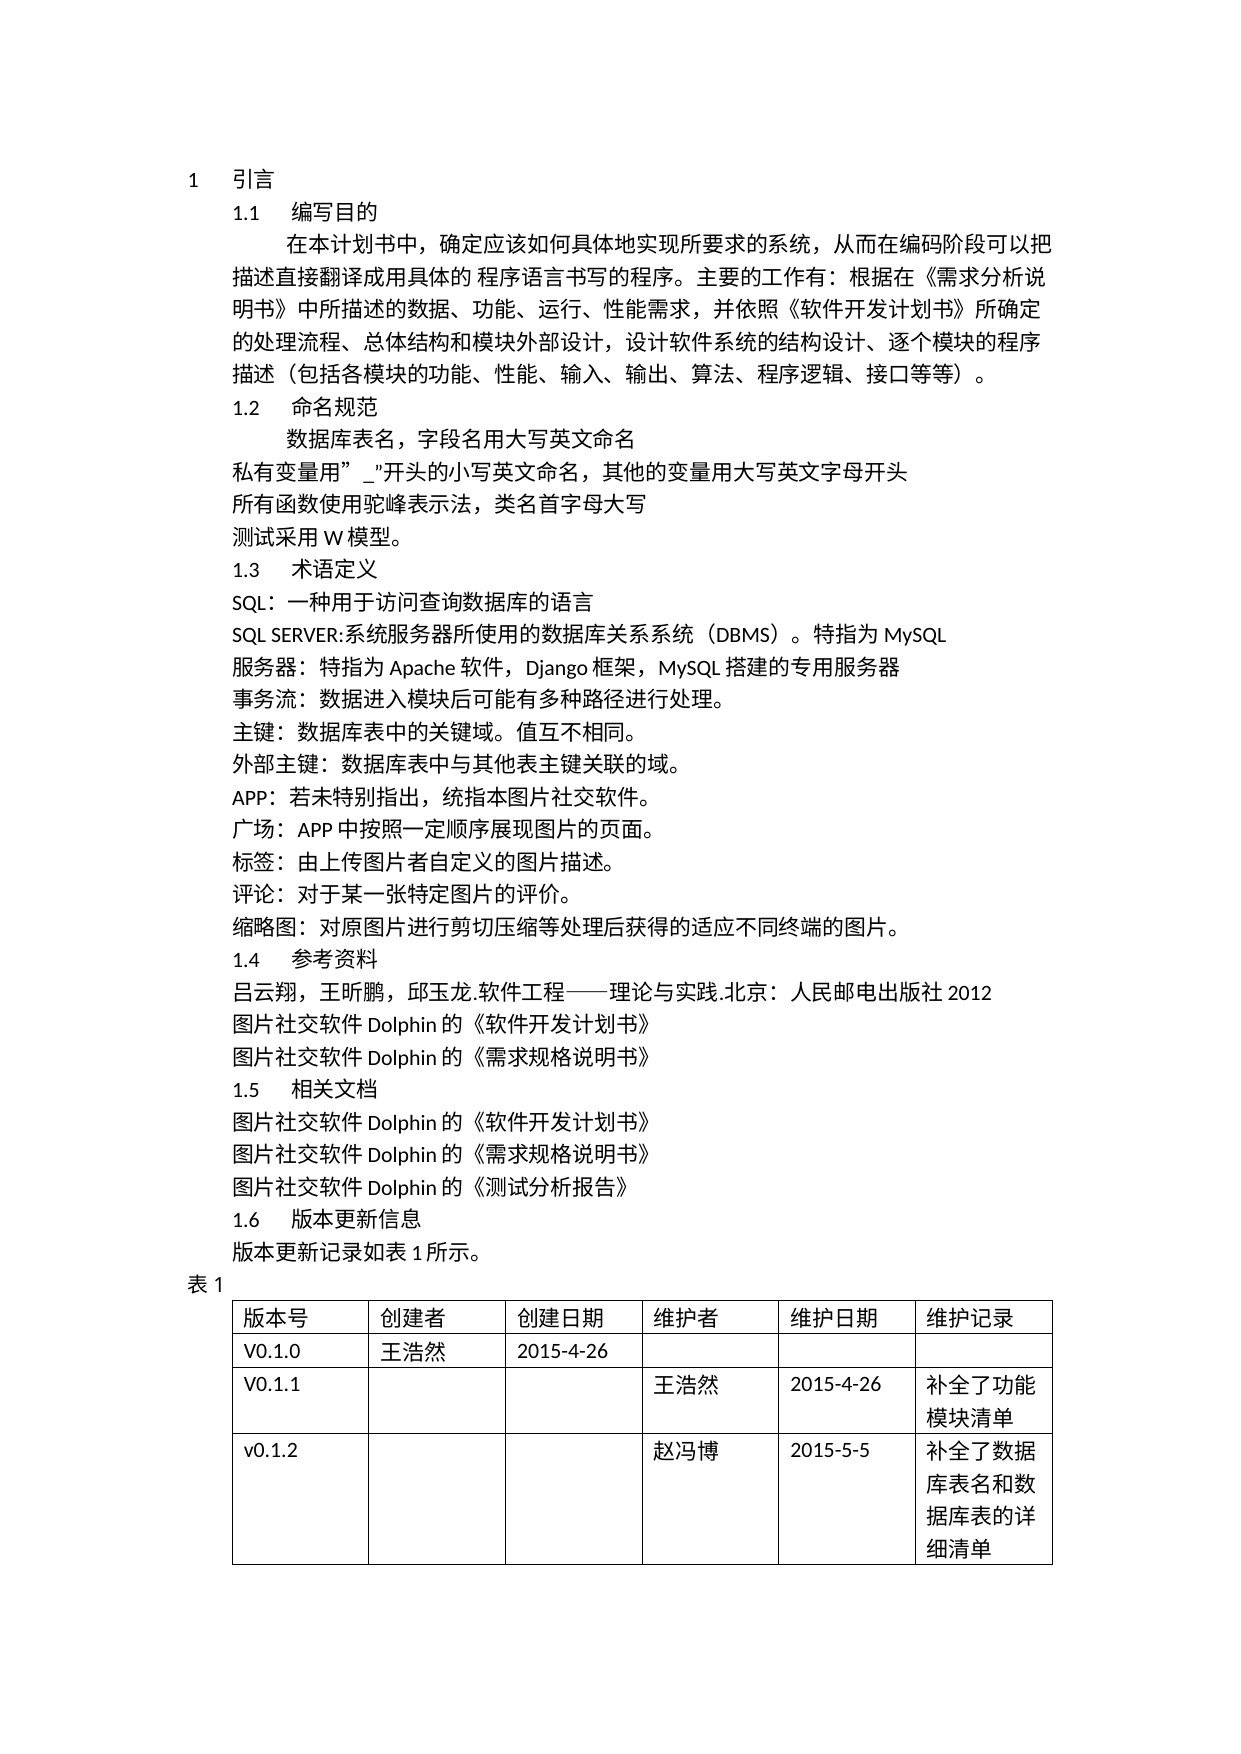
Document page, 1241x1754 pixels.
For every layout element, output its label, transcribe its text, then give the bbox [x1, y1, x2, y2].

list 外部主键：数据库表中与其他表主键关联的域。 [232, 747, 1053, 779]
list 图片社交软件Dolphin的《软件开发计划书》 [232, 1007, 1053, 1039]
list 广场：APP中按照一定顺序展现图片的页面。 [232, 812, 1053, 844]
list 命名规范 [232, 389, 1053, 422]
list 评论：对于某一张特定图片的评价。 [232, 877, 1053, 909]
list 图片社交软件Dolphin的《测试分析报告》 [232, 1169, 1053, 1202]
table_cell 2015-4-26 [506, 1334, 642, 1367]
list 图片社交软件Dolphin的《需求规格说明书》 [232, 1039, 1053, 1072]
table_cell V0.1.0 [233, 1334, 368, 1367]
list 图片社交软件Dolphin的《需求规格说明书》 [232, 1137, 1053, 1169]
list 事务流：数据进入模块后可能有多种路径进行处理。 [232, 682, 1053, 714]
table_header 版本号 [233, 1301, 368, 1333]
list 主键：数据库表中的关键域。值互不相同。 [232, 714, 1053, 747]
text 版本更新记录如表1所示。 [232, 1234, 1053, 1267]
list 编写目的 [232, 194, 1053, 227]
table_cell V0.1.1 [233, 1368, 368, 1433]
table_cell v0.1.2 [233, 1434, 368, 1564]
table_cell 补全了功能模块清单 [916, 1368, 1052, 1433]
list 在本计划书中，确定应该如何具体地实现所要求的系统，从而在编码阶段可以把描述直接翻译成用具体的 程序语言书写的程序。主要的工作有：根据在《需求分析说明书》中所描述的数据、功能、运行、性能需求，并依照《软件开发计划书》所确定的处理流程、总体结构和模块外部设计，设计软件系统的结构设计、逐个模块的程序描述（包括各模块的功能、性能、输入、输出、算法、程序逻辑、接口等等）。 [232, 227, 1053, 389]
table_cell [369, 1434, 505, 1564]
list SQL：一种用于访问查询数据库的语言 [232, 584, 1053, 617]
list 所有函数使用驼峰表示法，类名首字母大写 [232, 487, 1053, 519]
table_cell 补全了数据库表名和数据库表的详细清单 [916, 1434, 1052, 1564]
table_cell [369, 1368, 505, 1433]
text 表 1 [187, 1267, 1053, 1299]
list 服务器：特指为Apache软件，Django框架，MySQL搭建的专用服务器 [232, 649, 1053, 682]
list 引言 [187, 162, 1053, 194]
table_cell [506, 1434, 642, 1564]
list 术语定义 [232, 552, 1053, 584]
table_header 维护日期 [779, 1301, 915, 1333]
list 吕云翔，王昕鹏，邱玉龙.软件工程——理论与实践.北京：人民邮电出版社2012 [232, 974, 1053, 1007]
list 标签：由上传图片者自定义的图片描述。 [232, 844, 1053, 877]
table_cell 王浩然 [369, 1334, 505, 1367]
table_header 维护者 [643, 1301, 778, 1333]
list 相关文档 [232, 1072, 1053, 1104]
list 数据库表名，字段名用大写英文命名 [232, 422, 1053, 454]
list 私有变量用”_”开头的小写英文命名，其他的变量用大写英文字母开头 [232, 454, 1053, 487]
list 图片社交软件Dolphin的《软件开发计划书》 [232, 1104, 1053, 1137]
table_cell [779, 1334, 915, 1367]
table_cell [916, 1334, 1052, 1367]
table_header 维护记录 [916, 1301, 1052, 1333]
list 参考资料 [232, 942, 1053, 974]
table_cell 2015-4-26 [779, 1368, 915, 1433]
table_cell 2015-5-5 [779, 1434, 915, 1564]
list SQL SERVER:系统服务器所使用的数据库关系系统（DBMS）。特指为MySQL [232, 617, 1053, 649]
table_cell 王浩然 [643, 1368, 778, 1433]
list 测试采用W模型。 [232, 519, 1053, 552]
table_header 创建者 [369, 1301, 505, 1333]
list 版本更新信息 [232, 1202, 1053, 1234]
table_cell 赵冯博 [643, 1434, 778, 1564]
table_cell [643, 1334, 778, 1367]
list 缩略图：对原图片进行剪切压缩等处理后获得的适应不同终端的图片。 [232, 909, 1053, 942]
list APP：若未特别指出，统指本图片社交软件。 [232, 779, 1053, 812]
table_cell [506, 1368, 642, 1433]
table_header 创建日期 [506, 1301, 642, 1333]
